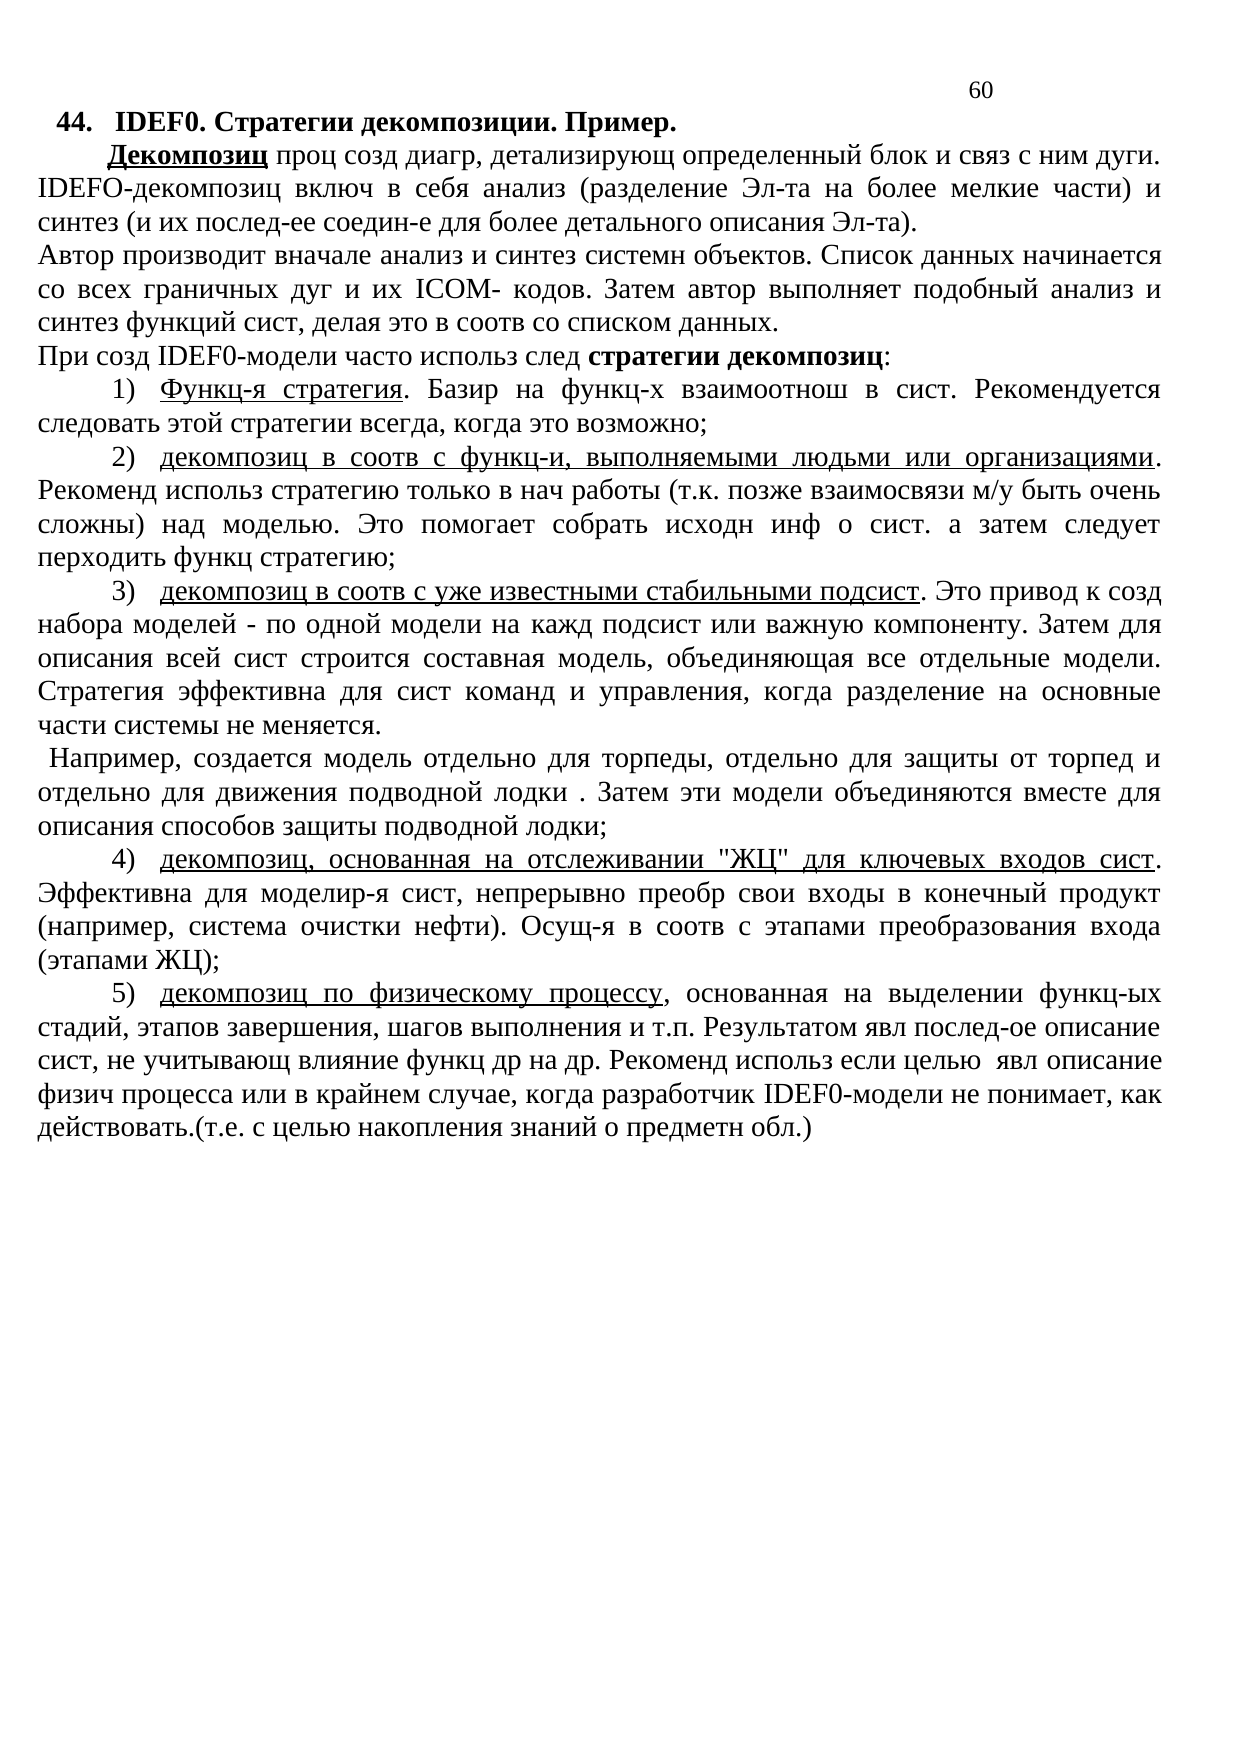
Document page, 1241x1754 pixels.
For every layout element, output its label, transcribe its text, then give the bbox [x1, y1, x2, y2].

list декомпозиц в соотв с уже известными стабильными подсист. Это привод к созд набора моделей - по одной модели на кажд подсист или важную компоненту. Затем для описания всей сист строится составная модель, объединяющая все отдельные модели. Стратегия эффективна для сист команд и управления, когда разделение на основные части системы не меняется. [37, 573, 1162, 741]
text Декомпозиц проц созд диагр, детализирующ определенный блок и связ с ним дуги. IDEFO-декомпозиц включ в себя анализ (разделение Эл-та на более мелкие части) и синтез (и их послед-ее соедин-е для более детального описания Эл-та). [37, 137, 1162, 238]
list Функц-я стратегия. Базир на функц-х взаимоотнош в сист. Рекомендуется следовать этой стратегии всегда, когда это возможно; [37, 372, 1162, 439]
text Автор производит вначале анализ и синтез системн объектов. Список данных начинается со всех граничных дуг и их ICOM- кодов. Затем автор выполняет подобный анализ и синтез функций сист, делая это в соотв со списком данных. [37, 238, 1162, 338]
text При созд IDEF0-модели часто использ след стратегии декомпозиц: [37, 338, 1162, 372]
text 44. IDEF0. Стратегии декомпозиции. Пример. [56, 104, 1162, 137]
text Например, создается модель отдельно для торпеды, отдельно для защиты от торпед и отдельно для движения подводной лодки . Затем эти модели объединяются вместе для описания способов защиты подводной лодки; [37, 741, 1162, 842]
list декомпозиц в соотв с функц-и, выполняемыми людьми или организациями. Рекоменд использ стратегию только в нач работы (т.к. позже взаимосвязи м/у быть очень сложны) над моделью. Это помогает собрать исходн инф о сист. а затем следует перходить функц стратегию; [37, 439, 1162, 573]
list декомпозиц по физическому процессу, основанная на выделении функц-ых стадий, этапов завершения, шагов выполнения и т.п. Результатом явл послед-ое описание сист, не учитывающ влияние функц др на др. Рекоменд использ если целью явл описание физич процесса или в крайнем случае, когда разработчик IDEF0-модели не понимает, как действовать.(т.е. с целью накопления знаний о предметн обл.) [37, 976, 1162, 1143]
list декомпозиц, основанная на отслеживании "ЖЦ" для ключевых входов сист. Эффективна для моделир-я сист, непрерывно преобр свои входы в конечный продукт (например, система очистки нефти). Осущ-я в соотв с этапами преобразования входа (этапами ЖЦ); [37, 842, 1162, 976]
